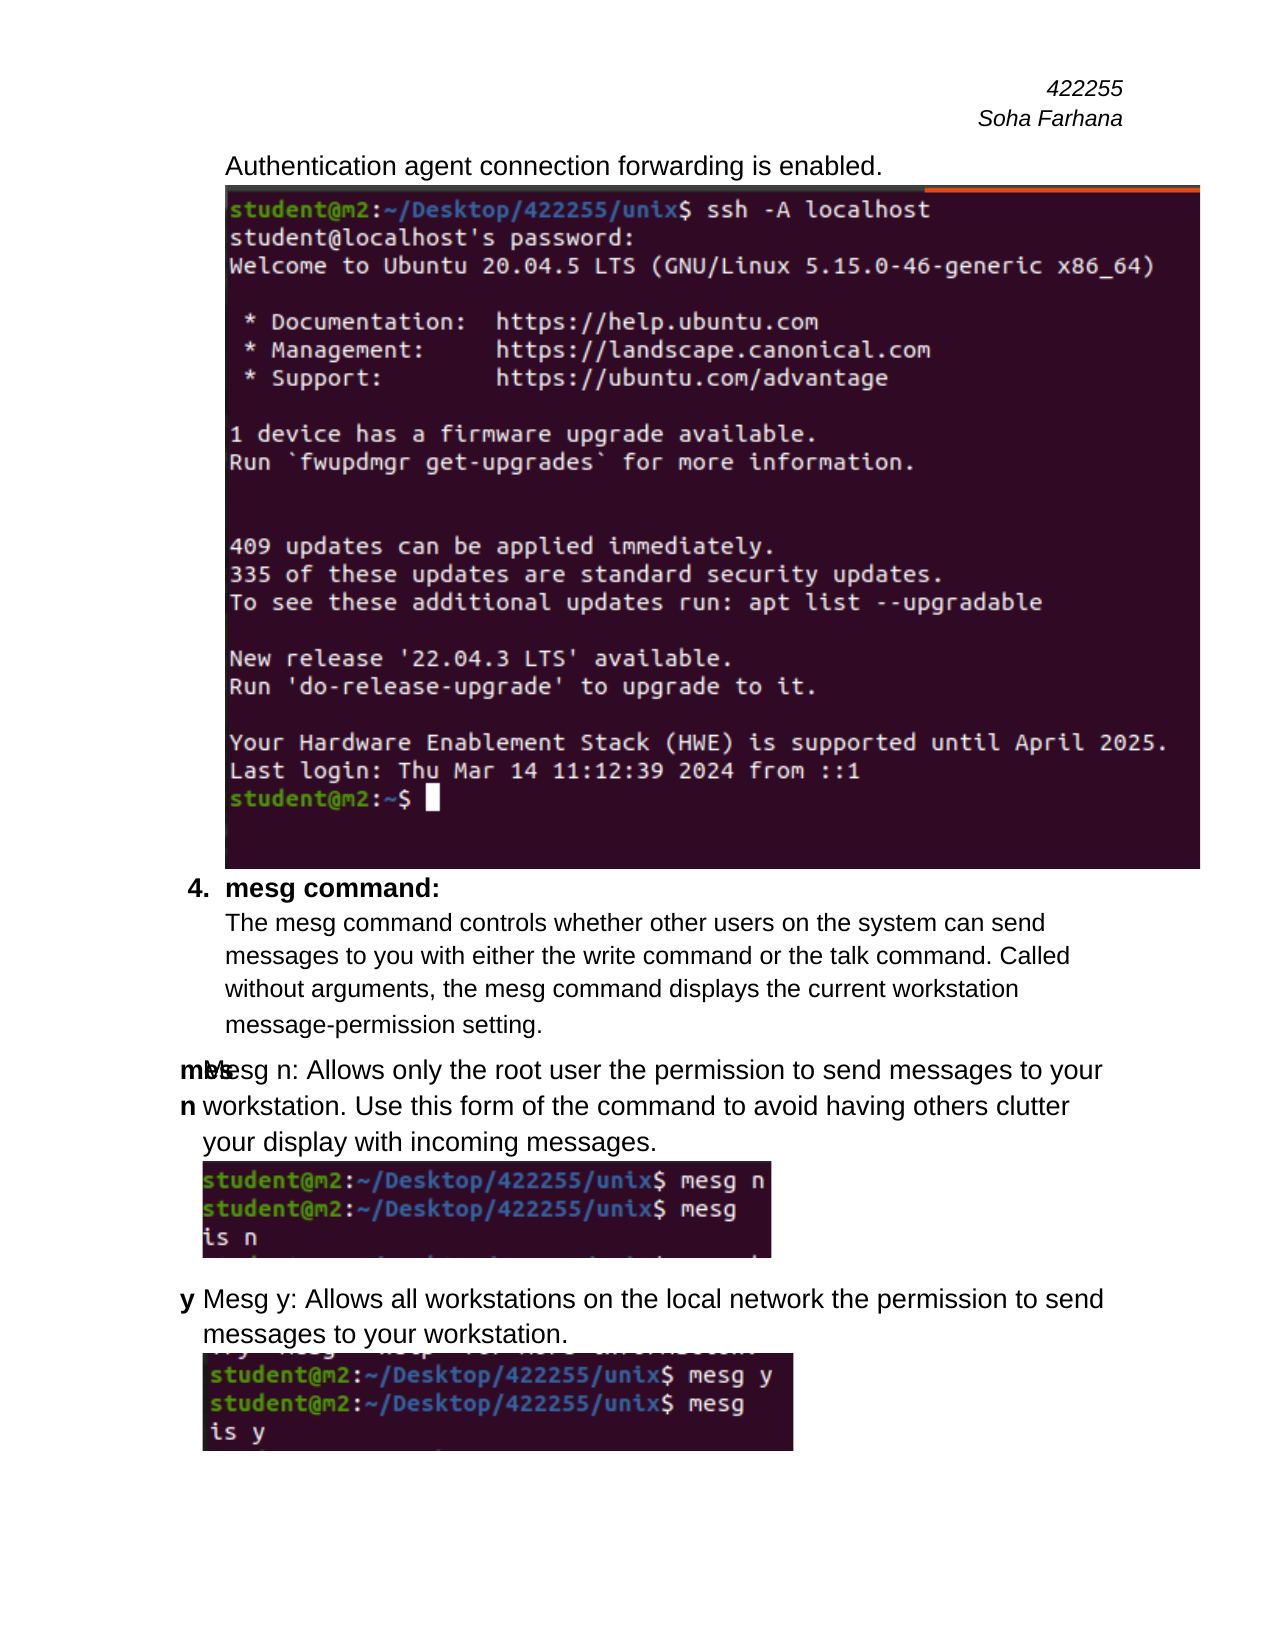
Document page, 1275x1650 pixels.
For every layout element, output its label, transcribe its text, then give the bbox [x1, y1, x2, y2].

table_header mesn [150, 1044, 192, 1272]
table_cell y [150, 1272, 192, 1465]
text Allows IPv4 addresses only.Authentication agent connection forwarding is enabled. [225, 150, 1125, 185]
picture [202, 1161, 772, 1258]
table_header Mesg n: Allows only the root user the permission to send messages to your workstation. Use this form of the command to avoid having others clutter your display with incoming messages. [192, 1044, 1125, 1272]
text The mesg command controls whether other users on the system can send messages to you with either the write command or the talk command. Called without arguments, the mesg command displays the current workstation message-permission setting. [225, 908, 1125, 1039]
picture [225, 185, 1200, 869]
picture [202, 1353, 794, 1451]
list mesg command: [187, 872, 1125, 903]
table_cell Mesg y: Allows all workstations on the local network the permission to send messages to your workstation. [192, 1272, 1125, 1465]
